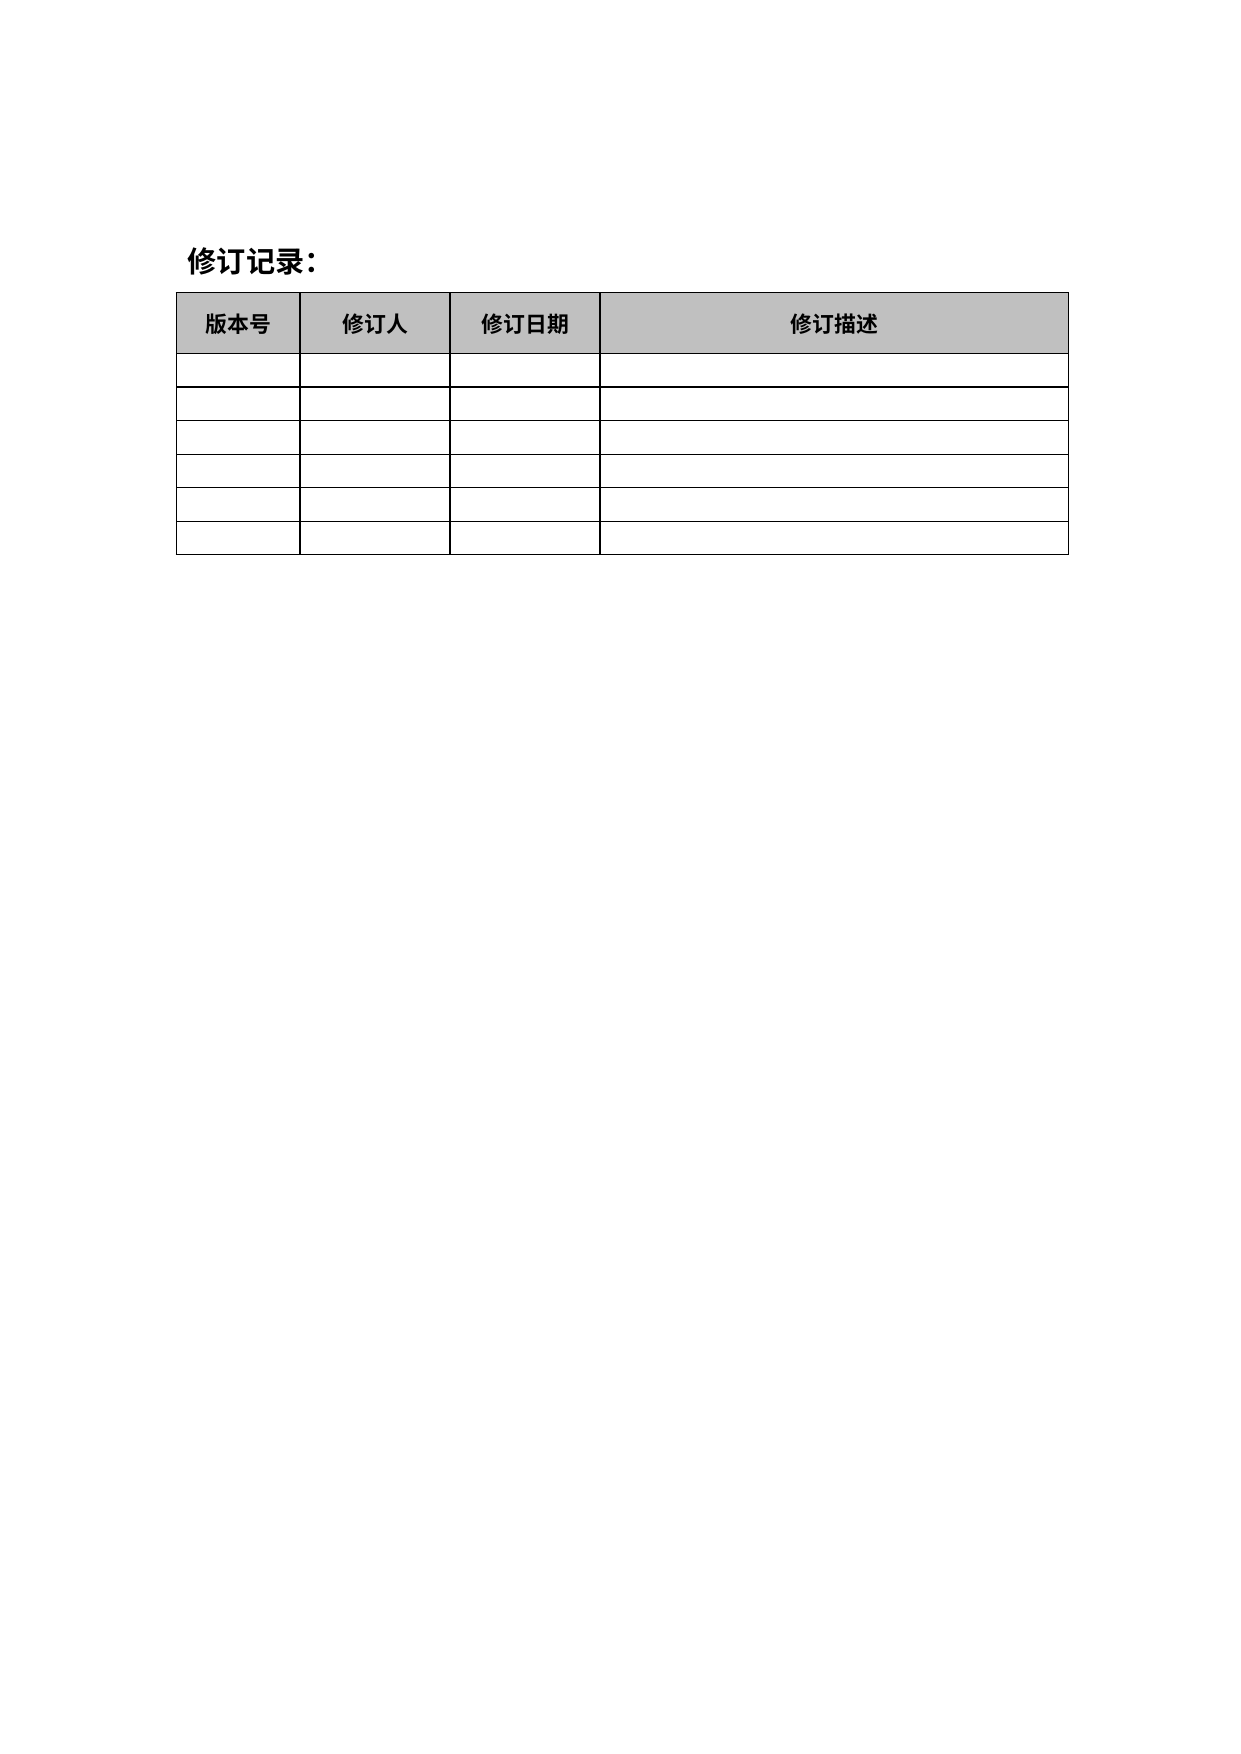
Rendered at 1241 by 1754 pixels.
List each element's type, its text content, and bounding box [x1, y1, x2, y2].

table_cell [301, 522, 449, 554]
table_cell [301, 488, 449, 521]
table_cell [177, 421, 299, 453]
table_cell [177, 388, 299, 420]
table_cell [601, 455, 1068, 487]
table_cell [451, 421, 599, 453]
table_cell [601, 522, 1068, 554]
table_cell [601, 354, 1068, 386]
table_cell [177, 488, 299, 521]
table_cell [451, 455, 599, 487]
table_header 修订人 [301, 293, 449, 353]
table_cell [451, 354, 599, 386]
text 修订记录： [187, 227, 1053, 292]
table_cell [601, 421, 1068, 453]
table_header 修订日期 [451, 293, 599, 353]
table_cell [601, 488, 1068, 521]
table_cell [177, 522, 299, 554]
table_cell [451, 522, 599, 554]
table_cell [177, 455, 299, 487]
table_header 修订描述 [601, 293, 1068, 353]
table_cell [177, 354, 299, 386]
table_cell [451, 388, 599, 420]
table_cell [601, 388, 1068, 420]
table_cell [301, 354, 449, 386]
table_cell [301, 421, 449, 453]
table_cell [451, 488, 599, 521]
table_cell [301, 388, 449, 420]
table_header 版本号 [177, 293, 299, 353]
table_cell [301, 455, 449, 487]
